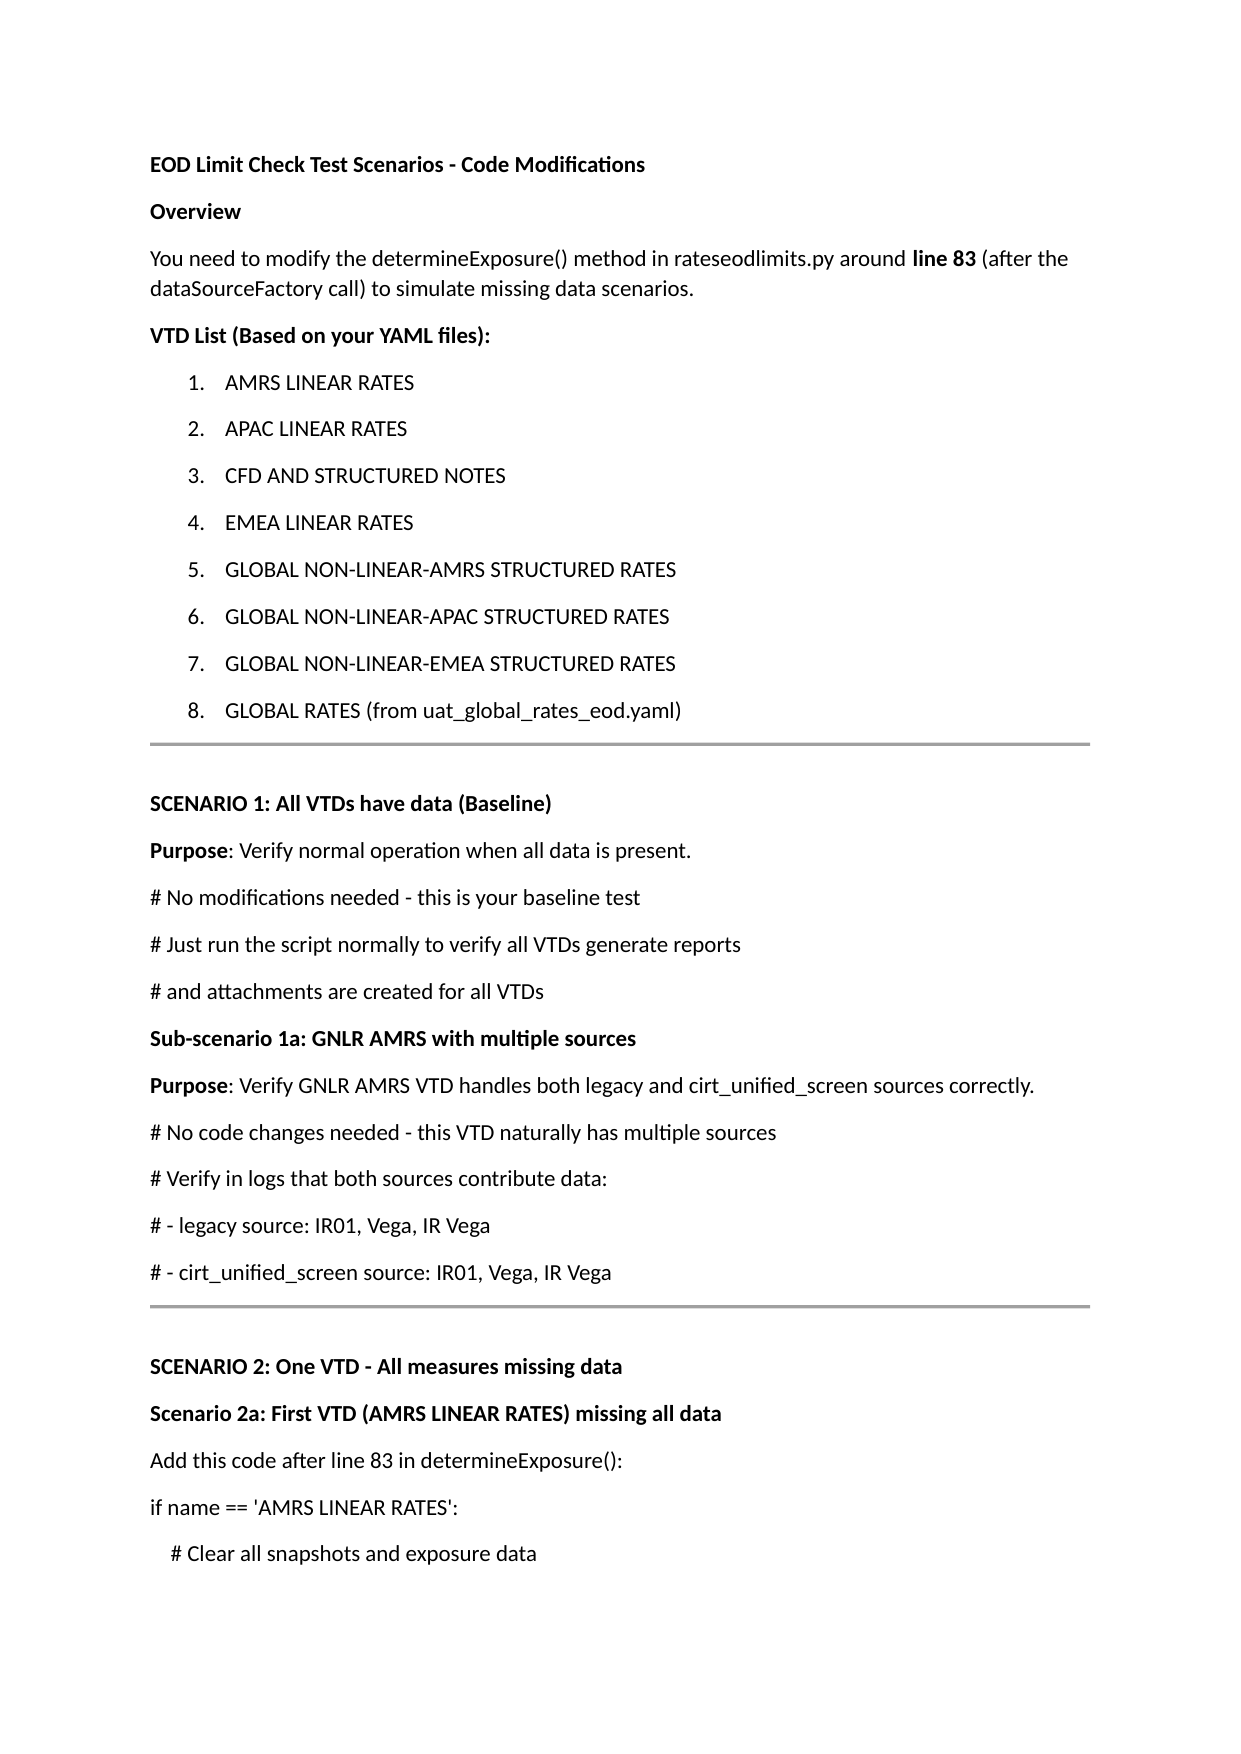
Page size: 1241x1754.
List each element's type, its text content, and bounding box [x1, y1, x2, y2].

text Scenario 2a: First VTD (AMRS LINEAR RATES) missing all data [150, 1399, 1090, 1427]
text # Verify in logs that both sources contribute data: [150, 1164, 1090, 1193]
text Purpose: Verify normal operation when all data is present. [150, 836, 1090, 864]
text # and attachments are created for all VTDs [150, 977, 1090, 1005]
list GLOBAL NON-LINEAR-AMRS STRUCTURED RATES [187, 555, 1090, 583]
text EOD Limit Check Test Scenarios - Code Modifications [150, 150, 1090, 178]
list GLOBAL RATES (from uat_global_rates_eod.yaml) [187, 696, 1090, 724]
text SCENARIO 1: All VTDs have data (Baseline) [150, 789, 1090, 818]
text Overview [150, 197, 1090, 225]
text # Clear all snapshots and exposure data [150, 1539, 1090, 1568]
text Purpose: Verify GNLR AMRS VTD handles both legacy and cirt_unified_screen sources correctly. [150, 1071, 1090, 1099]
text # - legacy source: IR01, Vega, IR Vega [150, 1211, 1090, 1239]
text # No code changes needed - this VTD naturally has multiple sources [150, 1118, 1090, 1146]
text SCENARIO 2: One VTD - All measures missing data [150, 1352, 1090, 1380]
list EMEA LINEAR RATES [187, 508, 1090, 536]
list CFD AND STRUCTURED NOTES [187, 461, 1090, 489]
text # - cirt_unified_screen source: IR01, Vega, IR Vega [150, 1258, 1090, 1286]
list AMRS LINEAR RATES [187, 368, 1090, 396]
text Add this code after line 83 in determineExposure(): [150, 1446, 1090, 1474]
text # Just run the script normally to verify all VTDs generate reports [150, 930, 1090, 958]
text VTD List (Based on your YAML files): [150, 321, 1090, 349]
list GLOBAL NON-LINEAR-APAC STRUCTURED RATES [187, 602, 1090, 630]
text Sub-scenario 1a: GNLR AMRS with multiple sources [150, 1024, 1090, 1052]
text # No modifications needed - this is your baseline test [150, 883, 1090, 911]
text if name == 'AMRS LINEAR RATES': [150, 1493, 1090, 1521]
text You need to modify the determineExposure() method in rateseodlimits.py around line 83 (after the dataSourceFactory call) to simulate missing data scenarios. [150, 244, 1090, 302]
list APAC LINEAR RATES [187, 414, 1090, 443]
list GLOBAL NON-LINEAR-EMEA STRUCTURED RATES [187, 649, 1090, 677]
